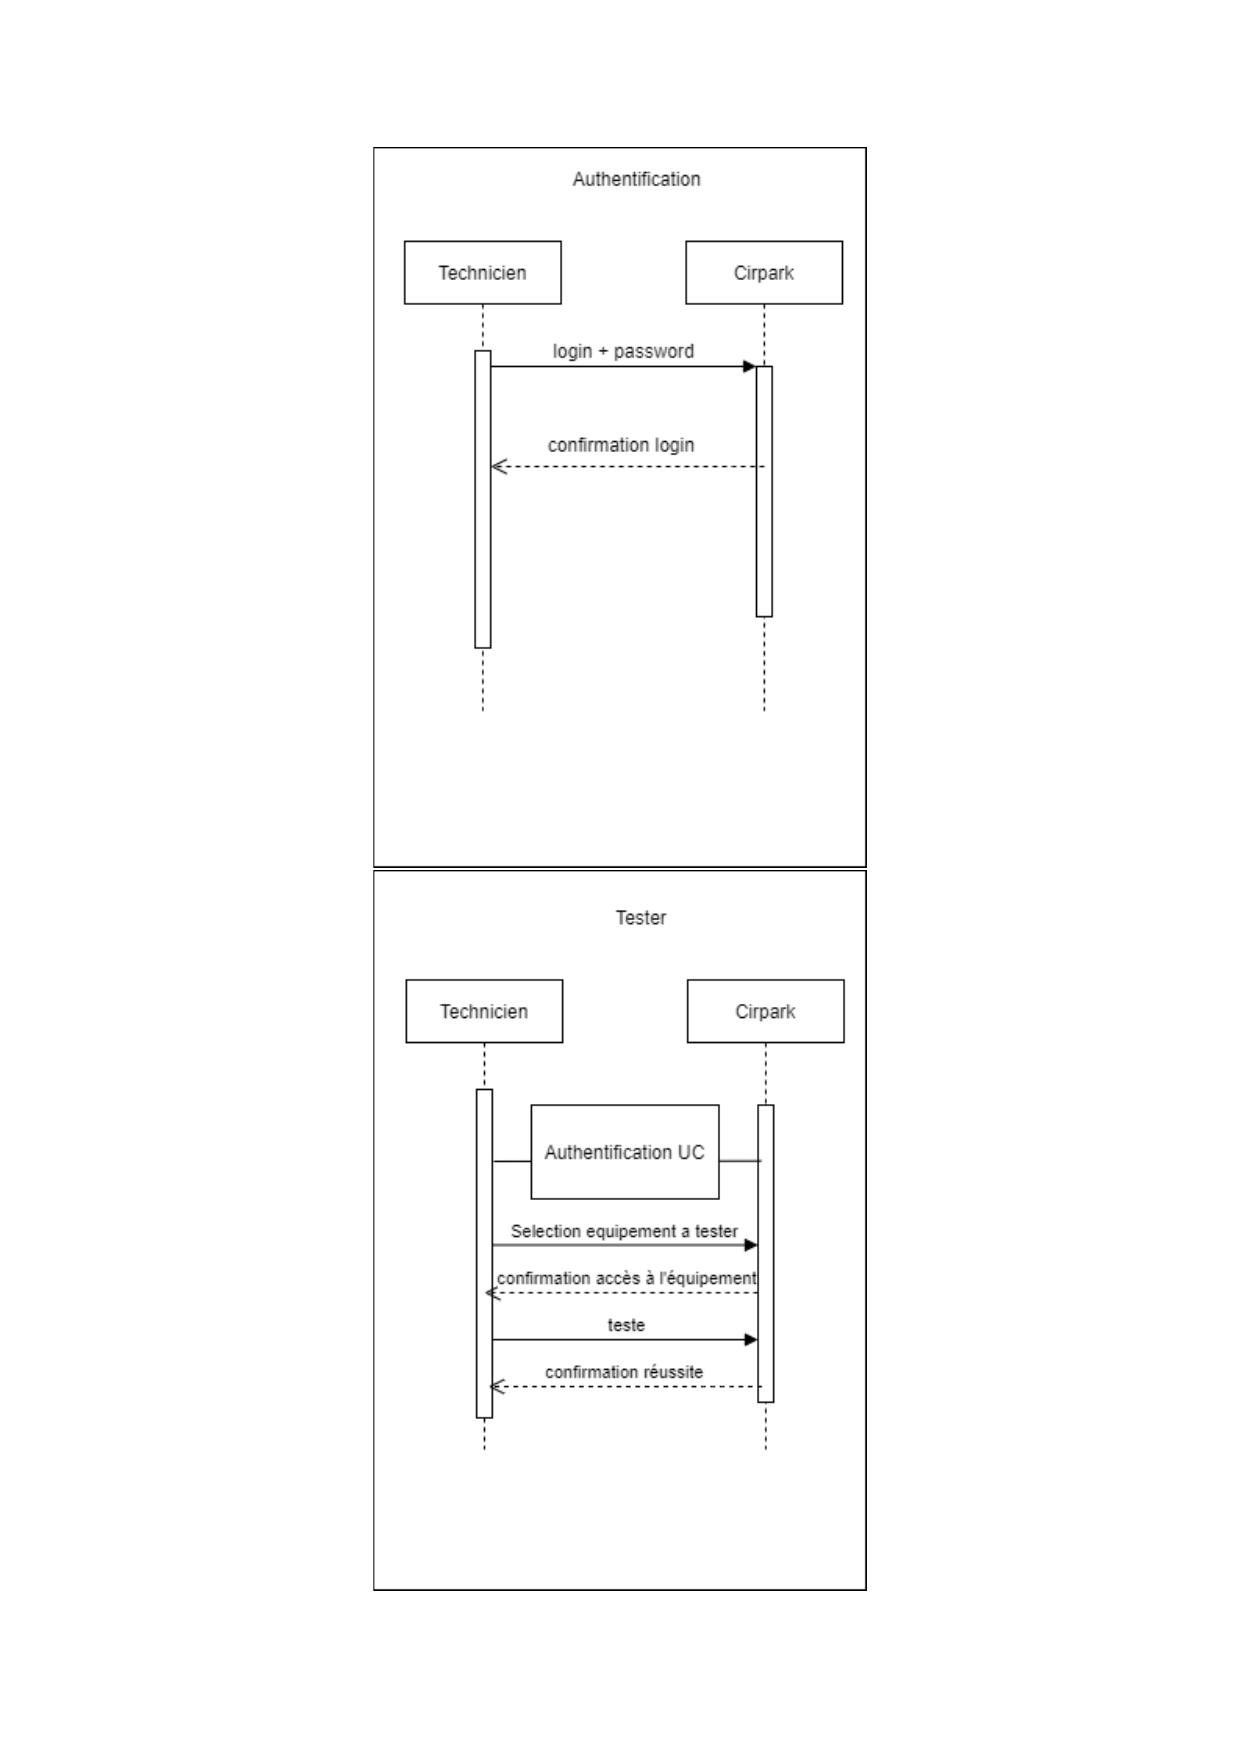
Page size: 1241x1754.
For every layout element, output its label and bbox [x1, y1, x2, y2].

picture [373, 147, 867, 868]
picture [373, 870, 867, 1591]
